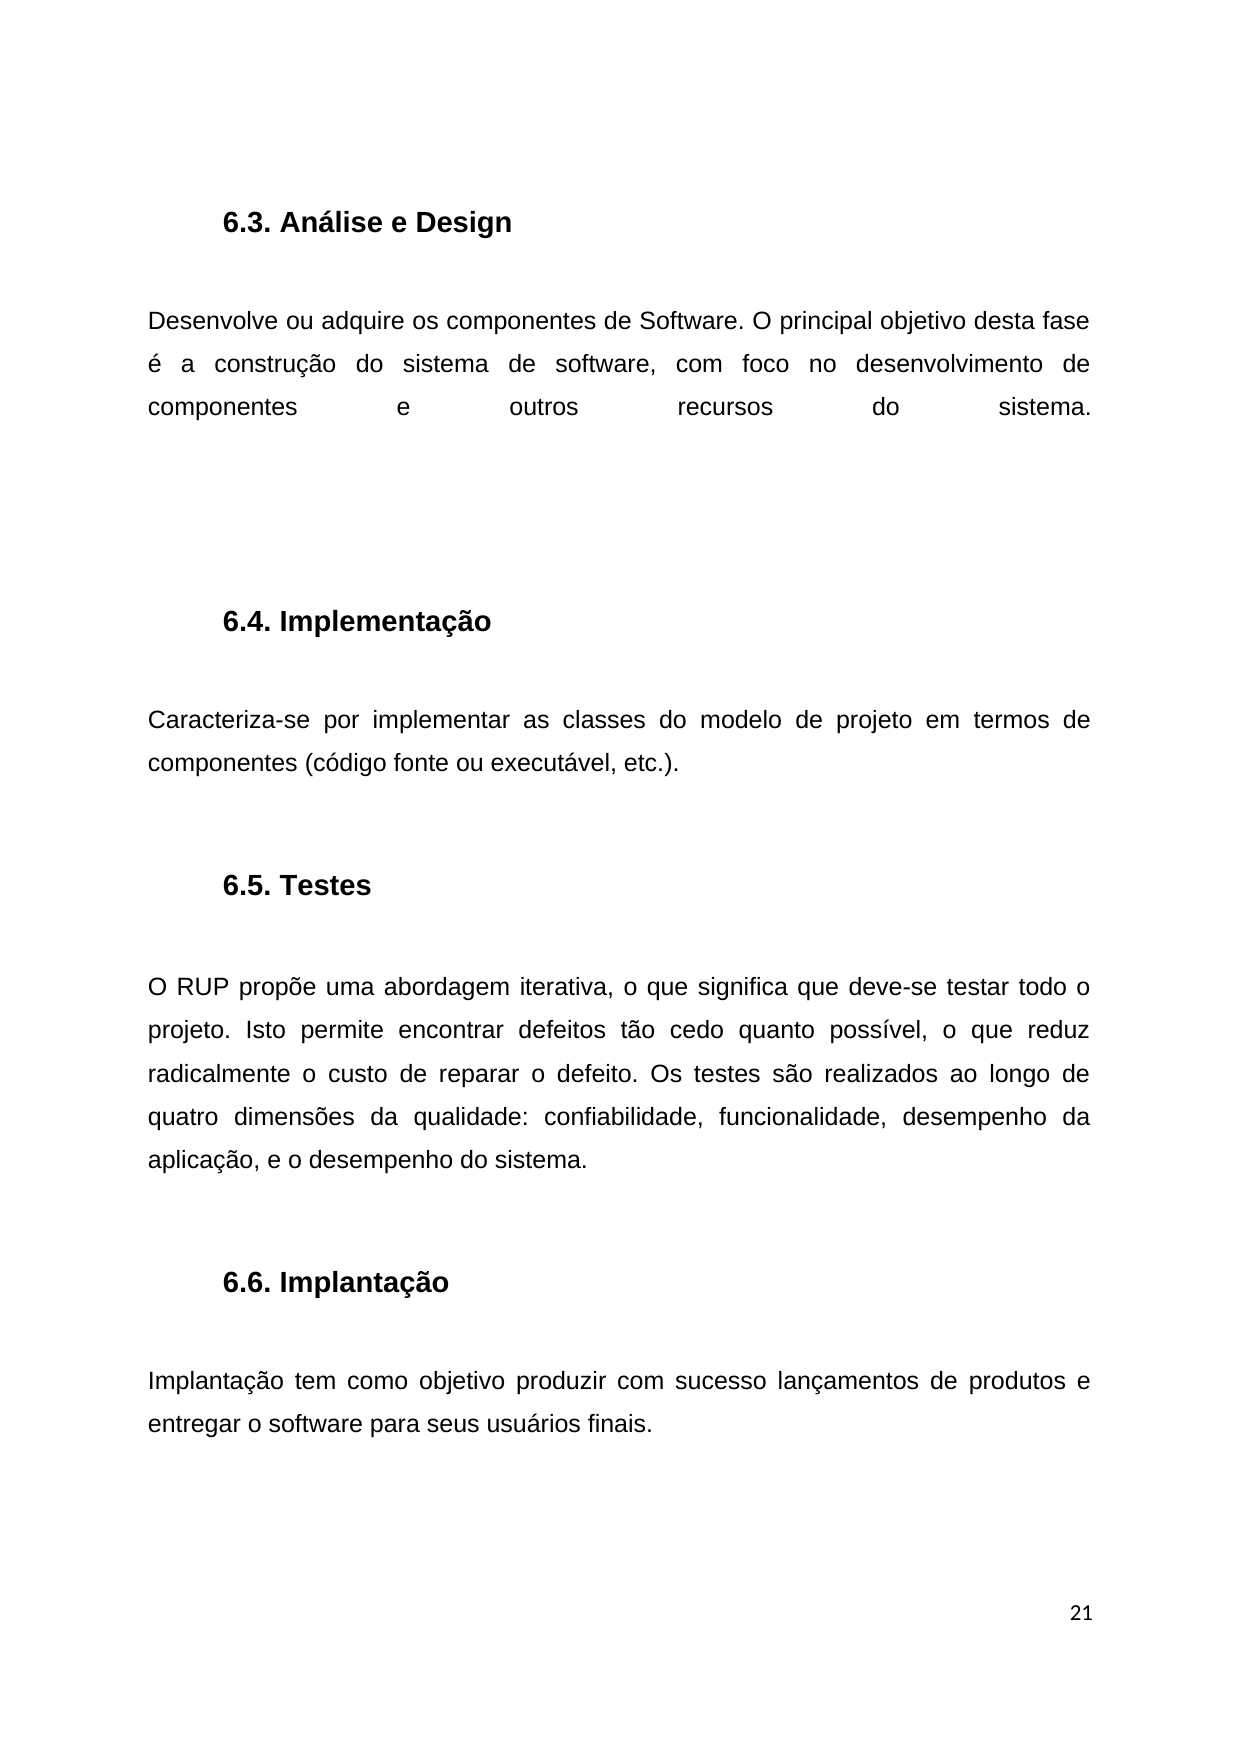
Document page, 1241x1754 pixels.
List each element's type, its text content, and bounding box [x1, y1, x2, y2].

subtitle 6.4. Implementação [148, 604, 1093, 637]
text Caracteriza-se por implementar as classes do modelo de projeto em termos de componentes (código fonte ou executável, etc.). [148, 704, 1092, 776]
text O RUP propõe uma abordagem iterativa, o que significa que deve-se testar todo o projeto. Isto permite encontrar defeitos tão cedo quanto possível, o que reduz radicalmente o custo de reparar o defeito. Os testes são realizados ao longo de quatro dimensões da qualidade: confiabilidade, funcionalidade, desempenho da aplicação, e o desempenho do sistema. [148, 972, 1092, 1174]
subtitle 6.5. Testes [148, 868, 1093, 901]
subtitle 6.3. Análise e Design [148, 205, 1093, 238]
text Implantação tem como objetivo produzir com sucesso lançamentos de produtos e entregar o software para seus usuários finais. [148, 1366, 1092, 1438]
subtitle 6.6. Implantação [148, 1265, 1093, 1298]
text Desenvolve ou adquire os componentes de Software. O principal objetivo desta fase é a construção do sistema de software, com foco no desenvolvimento de componentes e outros recursos do sistema. [148, 306, 1092, 463]
